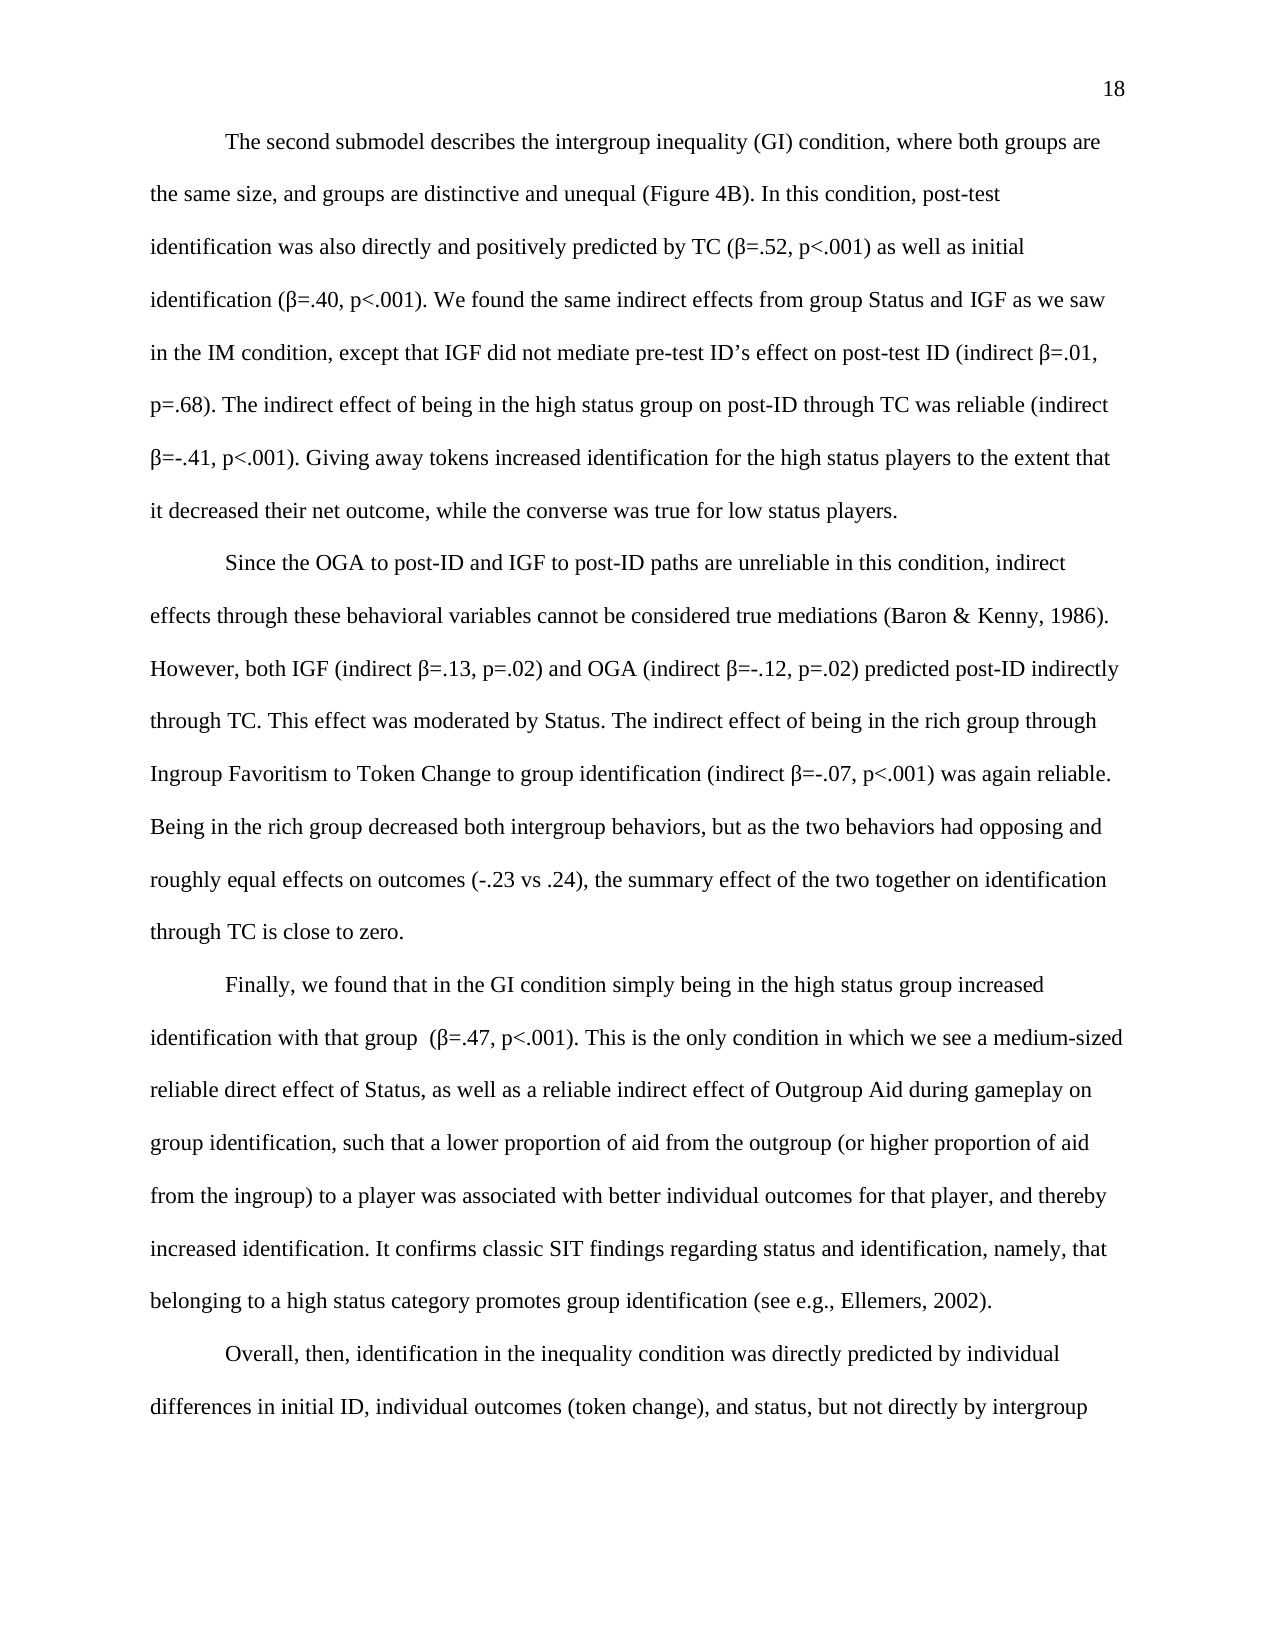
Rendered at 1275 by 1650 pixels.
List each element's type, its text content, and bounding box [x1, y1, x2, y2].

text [150, 1340, 1125, 1419]
text The second submodel describes the intergroup inequality (GI) condition, where both groups are the same size, and groups are distinctive and unequal (Figure 4B). In this condition, post-test identification was also directly and positively predicted by TC (β=.52, p<.001) as well as initial identification (β=.40, p<.001). We found the same indirect effects from group Status and IGF as we saw in the IM condition, except that IGF did not mediate pre-test ID’s effect on post-test ID (indirect β=.01, p=.68). The indirect effect of being in the high status group on post-ID through TC was reliable (indirect β=-.41, p<.001). Giving away tokens increased identification for the high status players to the extent that it decreased their net outcome, while the converse was true for low status players. [150, 128, 1125, 523]
text Finally, we found that in the GI condition simply being in the high status group increased identification with that group (β=.47, p<.001). This is the only condition in which we see a medium-sized reliable direct effect of Status, as well as a reliable indirect effect of Outgroup Aid during gameplay on group identification, such that a lower proportion of aid from the outgroup (or higher proportion of aid from the ingroup) to a player was associated with better individual outcomes for that player, and thereby increased identification. It confirms classic SIT findings regarding status and identification, namely, that belonging to a high status category promotes group identification (see e.g., Ellemers, 2002). [150, 971, 1125, 1314]
text Since the OGA to post-ID and IGF to post-ID paths are unreliable in this condition, indirect effects through these behavioral variables cannot be considered true mediations (Baron & Kenny, 1986). However, both IGF (indirect β=.13, p=.02) and OGA (indirect β=-.12, p=.02) predicted post-ID indirectly through TC. This effect was moderated by Status. The indirect effect of being in the rich group through Ingroup Favoritism to Token Change to group identification (indirect β=-.07, p<.001) was again reliable. Being in the rich group decreased both intergroup behaviors, but as the two behaviors had opposing and roughly equal effects on outcomes (-.23 vs .24), the summary effect of the two together on identification through TC is close to zero. [150, 549, 1125, 945]
